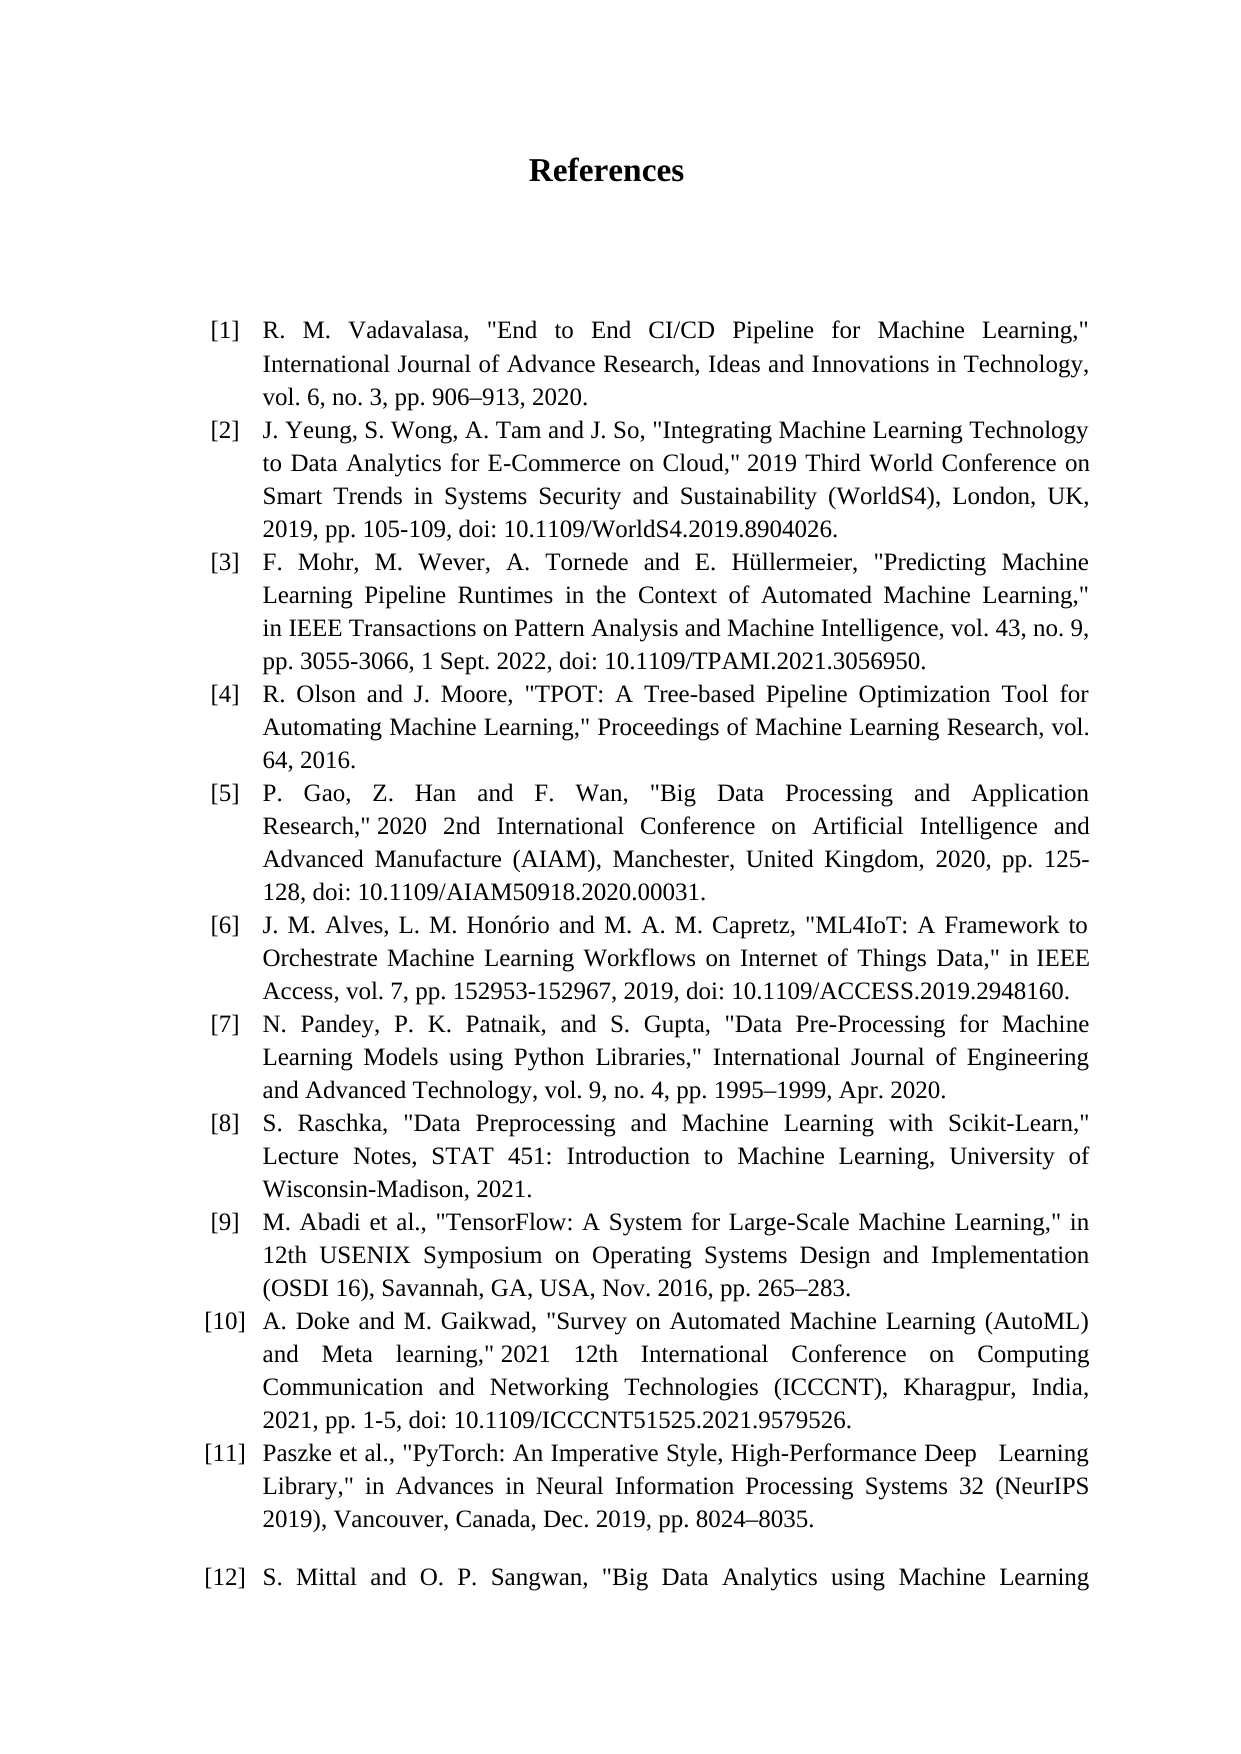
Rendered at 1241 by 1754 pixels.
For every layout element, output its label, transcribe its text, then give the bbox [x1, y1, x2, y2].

list N. Pandey, P. K. Patnaik, and S. Gupta, "Data Pre-Processing for Machine Learning Models using Python Libraries," International Journal of Engineering and Advanced Technology, vol. 9, no. 4, pp. 1995–1999, Apr. 2020. [225, 1009, 1090, 1104]
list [225, 1562, 1090, 1591]
list S. Raschka, "Data Preprocessing and Machine Learning with Scikit-Learn," Lecture Notes, STAT 451: Introduction to Machine Learning, University of Wisconsin-Madison, 2021. [225, 1108, 1090, 1203]
list A. Doke and M. Gaikwad, "Survey on Automated Machine Learning (AutoML) and Meta learning," 2021 12th International Conference on Computing Communication and Networking Technologies (ICCCNT), Kharagpur, India, 2021, pp. 1-5, doi: 10.1109/ICCCNT51525.2021.9579526. [225, 1306, 1090, 1434]
list R. M. Vadavalasa, "End to End CI/CD Pipeline for Machine Learning," International Journal of Advance Research, Ideas and Innovations in Technology, vol. 6, no. 3, pp. 906–913, 2020. [225, 316, 1090, 410]
text References [225, 150, 988, 188]
list J. Yeung, S. Wong, A. Tam and J. So, "Integrating Machine Learning Technology to Data Analytics for E-Commerce on Cloud," 2019 Third World Conference on Smart Trends in Systems Security and Sustainability (WorldS4), London, UK, 2019, pp. 105-109, doi: 10.1109/WorldS4.2019.8904026. [225, 415, 1090, 542]
list R. Olson and J. Moore, "TPOT: A Tree-based Pipeline Optimization Tool for Automating Machine Learning," Proceedings of Machine Learning Research, vol. 64, 2016. [225, 679, 1090, 774]
list J. M. Alves, L. M. Honório and M. A. M. Capretz, "ML4IoT: A Framework to Orchestrate Machine Learning Workflows on Internet of Things Data," in IEEE Access, vol. 7, pp. 152953-152967, 2019, doi: 10.1109/ACCESS.2019.2948160. [225, 910, 1090, 1005]
list Paszke et al., "PyTorch: An Imperative Style, High-Performance Deep Learning Library," in Advances in Neural Information Processing Systems 32 (NeurIPS 2019), Vancouver, Canada, Dec. 2019, pp. 8024–8035. [225, 1438, 1090, 1533]
list M. Abadi et al., "TensorFlow: A System for Large-Scale Machine Learning," in 12th USENIX Symposium on Operating Systems Design and Implementation (OSDI 16), Savannah, GA, USA, Nov. 2016, pp. 265–283. [225, 1207, 1090, 1302]
list F. Mohr, M. Wever, A. Tornede and E. Hüllermeier, "Predicting Machine Learning Pipeline Runtimes in the Context of Automated Machine Learning," in IEEE Transactions on Pattern Analysis and Machine Intelligence, vol. 43, no. 9, pp. 3055-3066, 1 Sept. 2022, doi: 10.1109/TPAMI.2021.3056950. [225, 547, 1090, 674]
list P. Gao, Z. Han and F. Wan, "Big Data Processing and Application Research," 2020 2nd International Conference on Artificial Intelligence and Advanced Manufacture (AIAM), Manchester, United Kingdom, 2020, pp. 125-128, doi: 10.1109/AIAM50918.2020.00031. [225, 778, 1090, 906]
